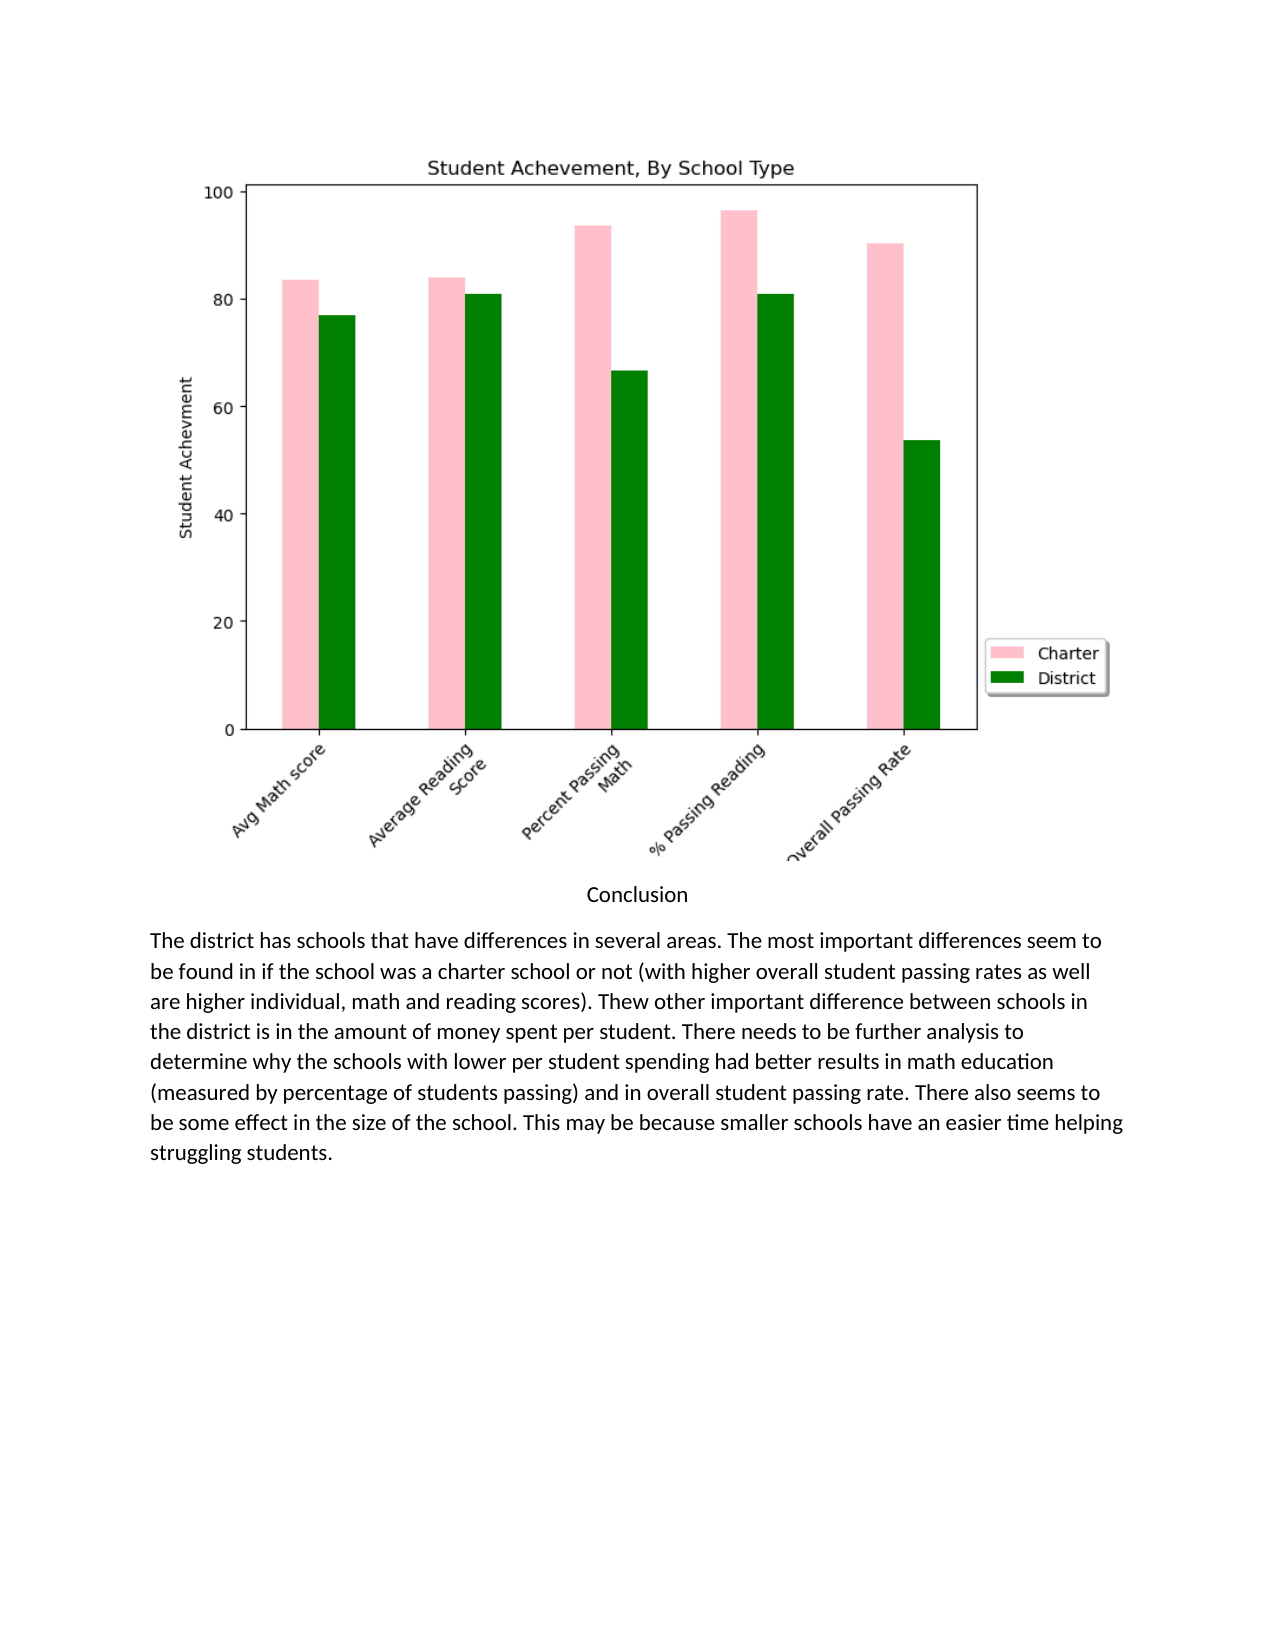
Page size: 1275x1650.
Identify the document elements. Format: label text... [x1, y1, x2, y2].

text Conclusion [150, 880, 1125, 908]
text The district has schools that have differences in several areas. The most important differences seem to be found in if the school was a charter school or not (with higher overall student passing rates as well are higher individual, math and reading scores). Thew other important difference between schools in the district is in the amount of money spent per student. There needs to be further analysis to determine why the schools with lower per student spending had better results in math education (measured by percentage of students passing) and in overall student passing rate. There also seems to be some effect in the size of the school. This may be because smaller schools have an easier time helping struggling students. [150, 927, 1125, 1166]
